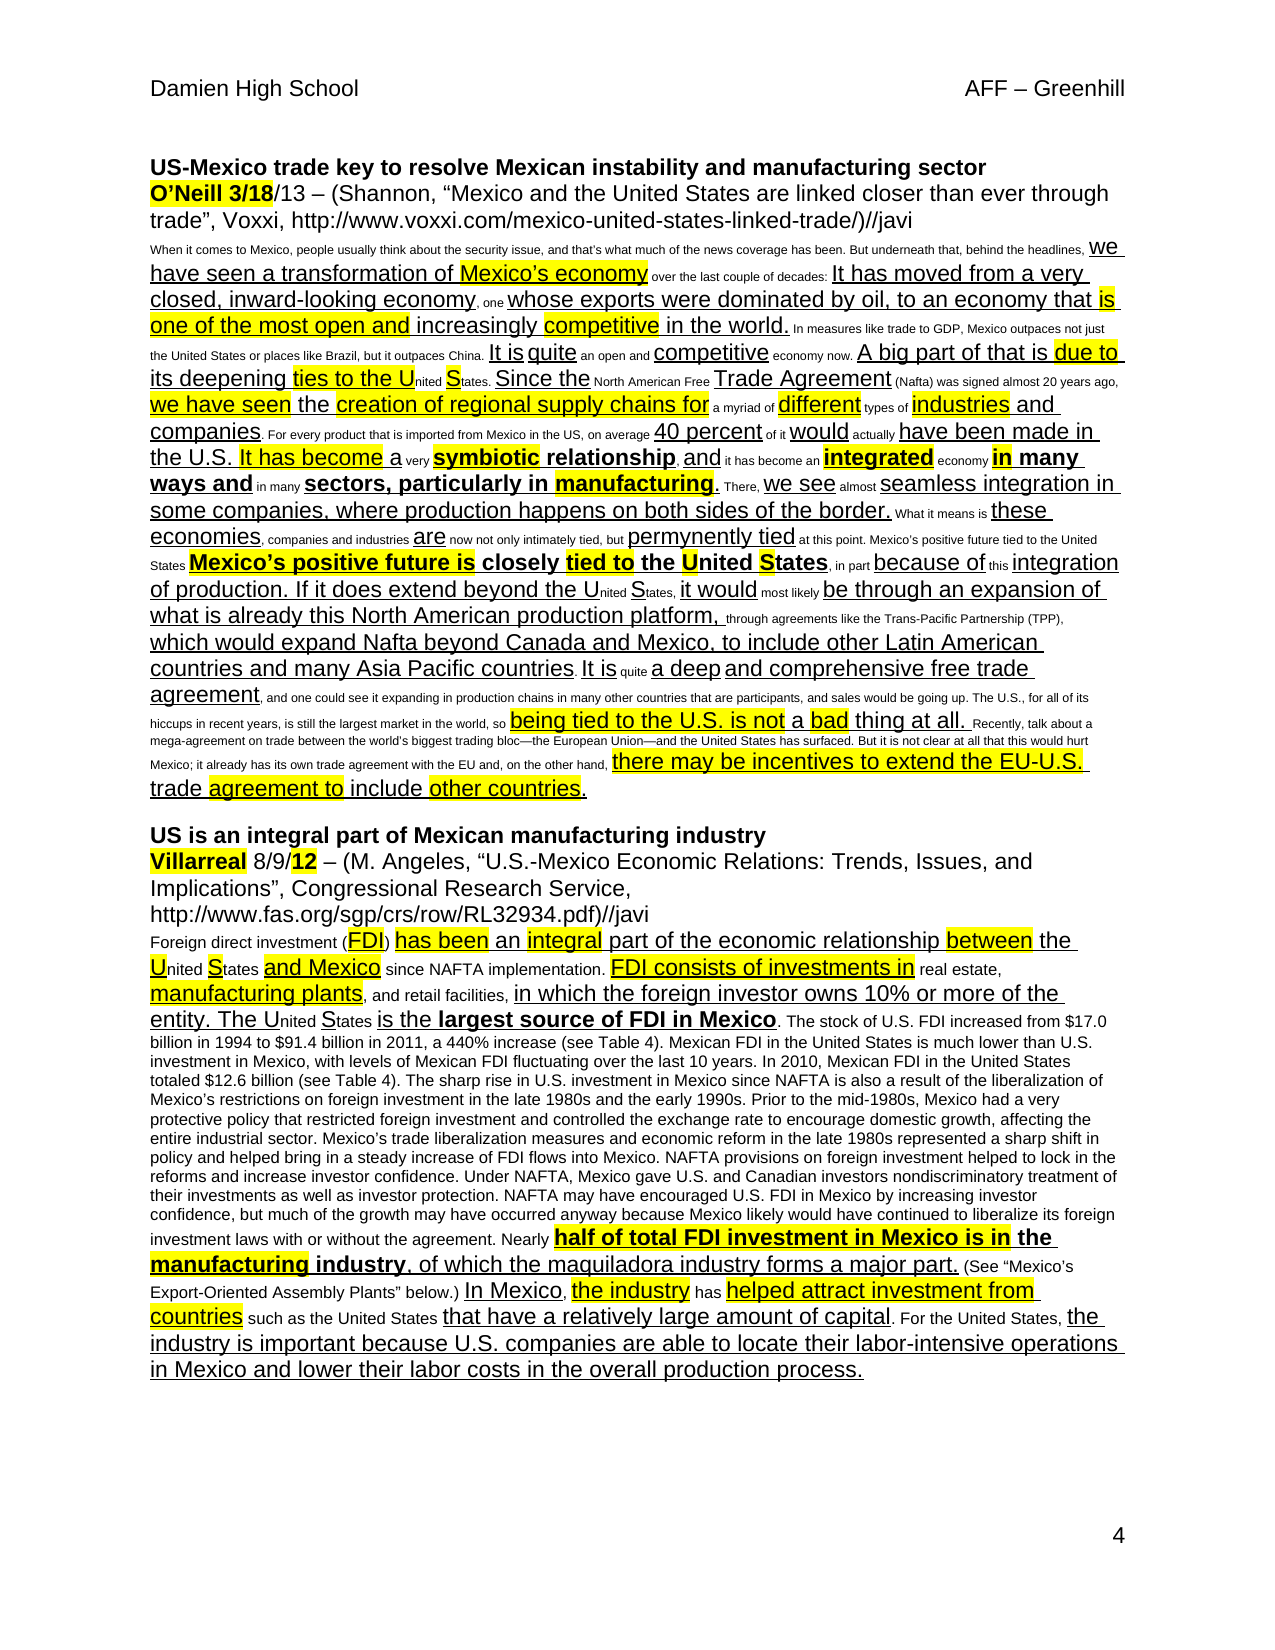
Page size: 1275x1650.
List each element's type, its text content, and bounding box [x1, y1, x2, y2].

subtitle US-Mexico trade key to resolve Mexican instability and manufacturing sector [150, 154, 1125, 180]
text Villarreal 8/9/12 – (M. Angeles, “U.S.-Mexico Economic Relations: Trends, Issues, and Implications”, Congressional Research Service, http://www.fas.org/sgp/crs/row/RL32934.pdf)//javi [150, 848, 1125, 927]
text When it comes to Mexico, people usually think about the security issue, and that’s what much of the news coverage has been. But underneath that, behind the headlines, we have seen a transformation of Mexico’s economy over the last couple of decades: It has moved from a very closed, inward-looking economy, one whose exports were dominated by oil, to an economy that is one of the most open and increasingly competitive in the world. In measures like trade to GDP, Mexico outpaces not just the United States or places like Brazil, but it outpaces China. It is quite an open and competitive economy now. A big part of that is due to its deepening ties to the United States. Since the North American Free Trade Agreement (Nafta) was signed almost 20 years ago, we have seen the creation of regional supply chains for a myriad of different types of industries and companies. For every product that is imported from Mexico in the US, on average 40 percent of it would actually have been made in the U.S. It has become a very symbiotic relationship, and it has become an integrated economy in many ways and in many sectors, particularly in manufacturing. There, we see almost seamless integration in some companies, where production happens on both sides of the border. What it means is these economies, companies and industries are now not only intimately tied, but permynently tied at this point. Mexico’s positive future tied to the United States Mexico’s positive future is closely tied to the United States, in part because of this integration of production. If it does extend beyond the United States, it would most likely be through an expansion of what is already this North American production platform, through agreements like the Trans-Pacific Partnership (TPP), which would expand Nafta beyond Canada and Mexico, to include other Latin American countries and many Asia Pacific countries. It is quite a deep and comprehensive free trade agreement, and one could see it expanding in production chains in many other countries that are participants, and sales would be going up. The U.S., for all of its hiccups in recent years, is still the largest market in the world, so being tied to the U.S. is not a bad thing at all. Recently, talk about a mega-agreement on trade between the world’s biggest trading bloc—the European Union—and the United States has surfaced. But it is not clear at all that this would hurt Mexico; it already has its own trade agreement with the EU and, on the other hand, there may be incentives to extend the EU-U.S. trade agreement to include other countries. [150, 233, 1125, 801]
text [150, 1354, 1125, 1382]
subtitle US is an integral part of Mexican manufacturing industry [150, 822, 1125, 848]
text Foreign direct investment (FDI) has been an integral part of the economic relationship between the United States and Mexico since NAFTA implementation. FDI consists of investments in real estate, manufacturing plants, and retail facilities, in which the foreign investor owns 10% or more of the entity. The United States is the largest source of FDI in Mexico. The stock of U.S. FDI increased from $17.0 billion in 1994 to $91.4 billion in 2011, a 440% increase (see Table 4). Mexican FDI in the United States is much lower than U.S. investment in Mexico, with levels of Mexican FDI fluctuating over the last 10 years. In 2010, Mexican FDI in the United States totaled $12.6 billion (see Table 4). The sharp rise in U.S. investment in Mexico since NAFTA is also a result of the liberalization of Mexico’s restrictions on foreign investment in the late 1980s and the early 1990s. Prior to the mid-1980s, Mexico had a very protective policy that restricted foreign investment and controlled the exchange rate to encourage domestic growth, affecting the entire industrial sector. Mexico’s trade liberalization measures and economic reform in the late 1980s represented a sharp shift in policy and helped bring in a steady increase of FDI flows into Mexico. NAFTA provisions on foreign investment helped to lock in the reforms and increase investor confidence. Under NAFTA, Mexico gave U.S. and Canadian investors nondiscriminatory treatment of their investments as well as investor protection. NAFTA may have encouraged U.S. FDI in Mexico by increasing investor confidence, but much of the growth may have occurred anyway because Mexico likely would have continued to liberalize its foreign investment laws with or without the agreement. Nearly half of total FDI investment in Mexico is in the manufacturing industry, of which the maquiladora industry forms a major part. (See “Mexico’s Export-Oriented Assembly Plants” below.) In Mexico, the industry has helped attract investment from countries such as the United States that have a relatively large amount of capital. For the United States, the industry is important because U.S. companies are able to locate their labor-intensive operations in Mexico and lower their labor costs in the overall production process. [150, 927, 1125, 1353]
text O’Neill 3/18/13 – (Shannon, “Mexico and the United States are linked closer than ever through trade”, Voxxi, http://www.voxxi.com/mexico-united-states-linked-trade/)//javi [150, 180, 1125, 233]
